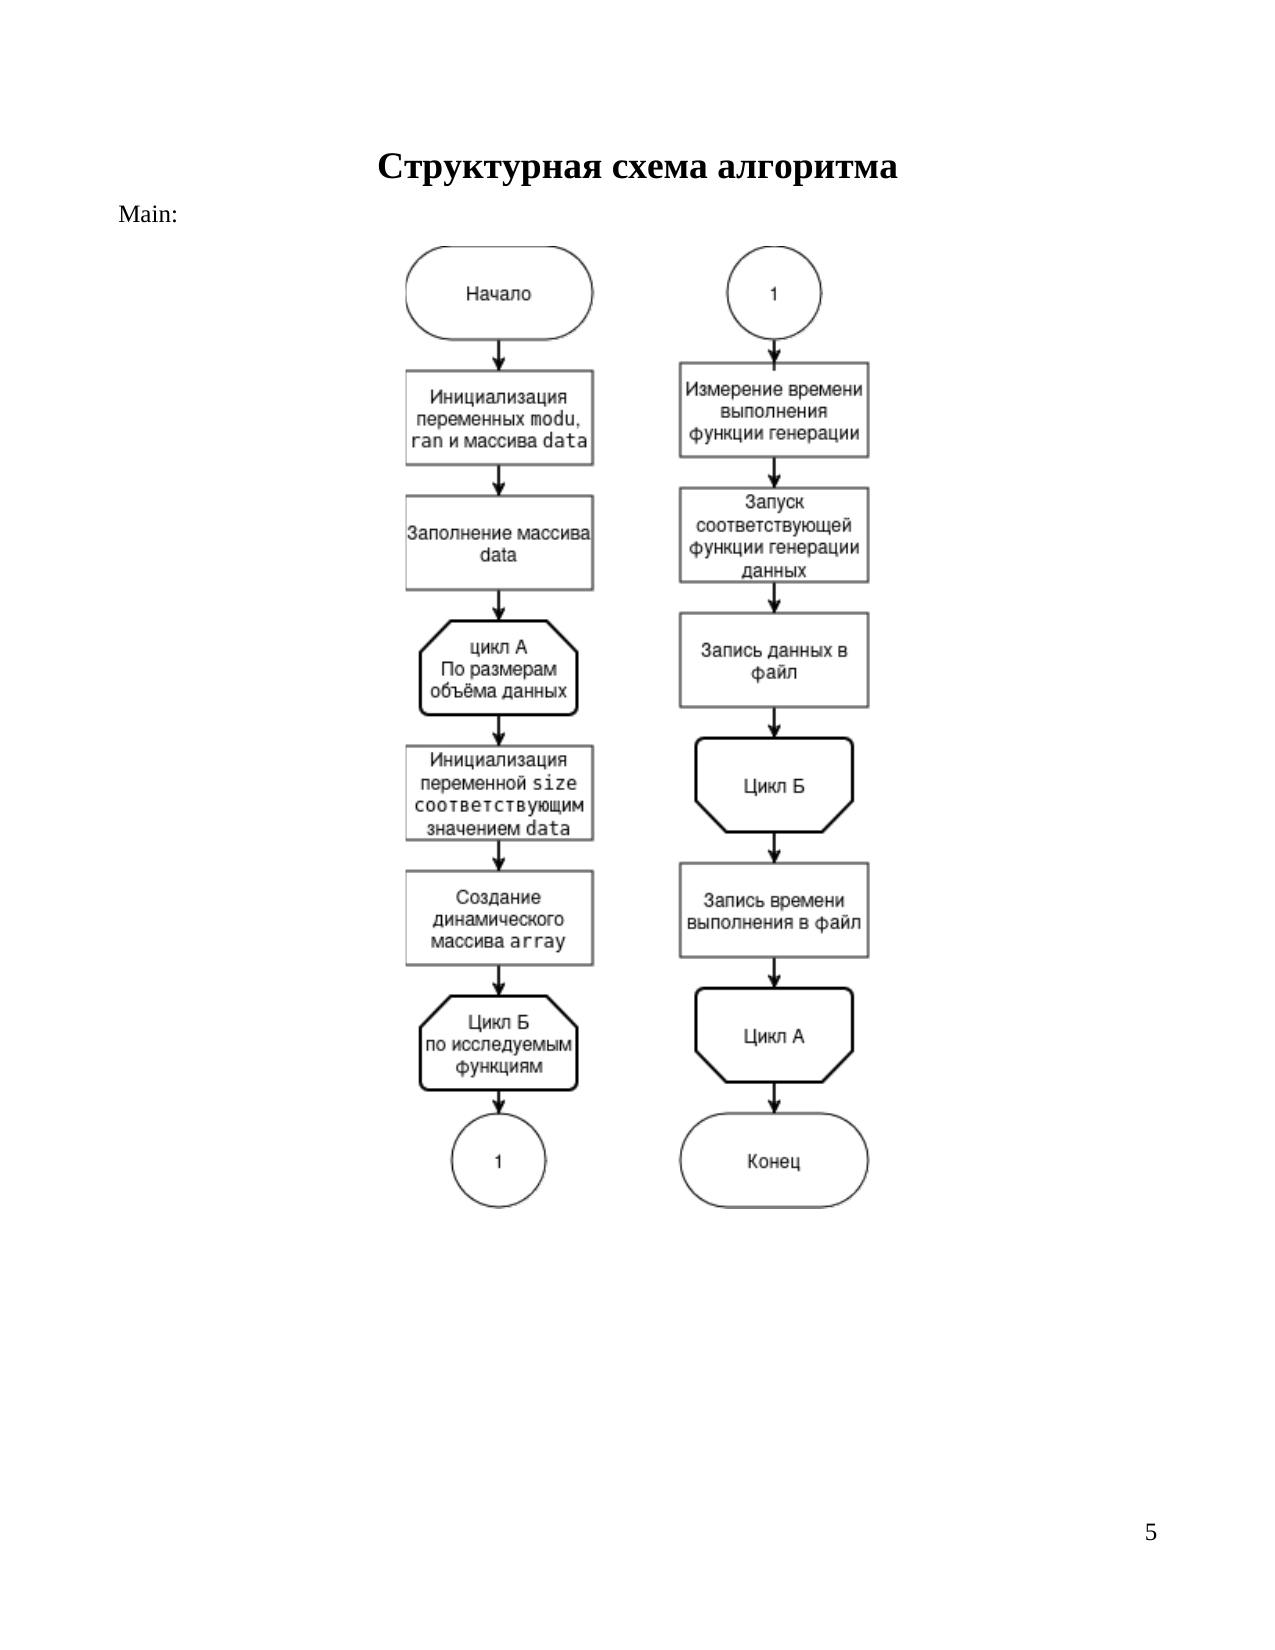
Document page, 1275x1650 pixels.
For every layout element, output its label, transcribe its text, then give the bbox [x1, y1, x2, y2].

subtitle Структурная схема алгоритма [118, 143, 1157, 186]
picture [405, 246, 870, 1209]
text Main: [118, 199, 1157, 227]
